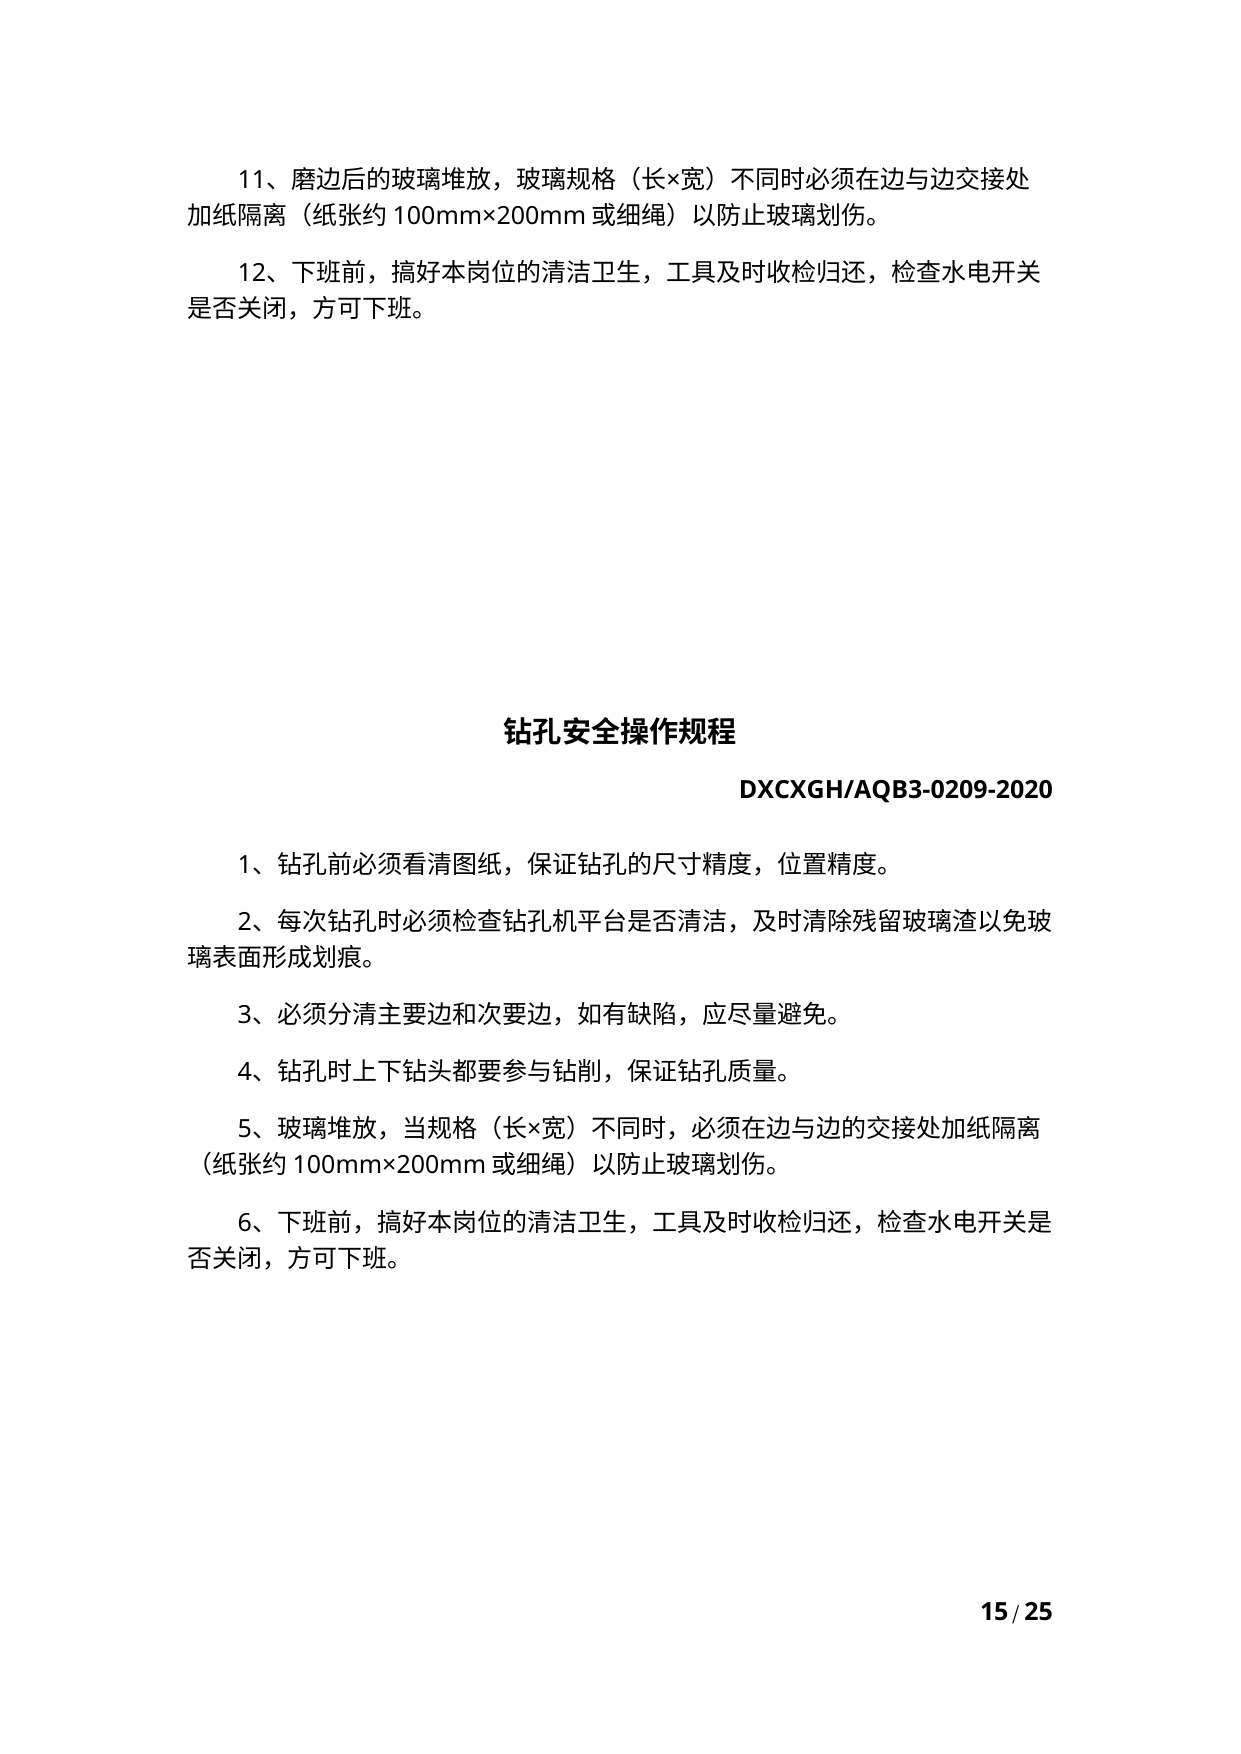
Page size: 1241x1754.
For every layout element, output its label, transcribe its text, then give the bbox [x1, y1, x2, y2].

text 3、必须分清主要边和次要边，如有缺陷，应尽量避免。 [187, 994, 1053, 1031]
text 1、钻孔前必须看清图纸，保证钻孔的尺寸精度，位置精度。 [187, 844, 1053, 880]
text 6、下班前，搞好本岗位的清洁卫生，工具及时收检归还，检查水电开关是否关闭，方可下班。 [187, 1202, 1053, 1274]
text 12、下班前，搞好本岗位的清洁卫生，工具及时收检归还，检查水电开关是否关闭，方可下班。 [187, 253, 1053, 325]
text DXCXGH/AQB3-0209-2020 [187, 772, 1053, 806]
text 4、钻孔时上下钻头都要参与钻削，保证钻孔质量。 [187, 1052, 1053, 1088]
text 11、磨边后的玻璃堆放，玻璃规格（长×宽）不同时必须在边与边交接处加纸隔离（纸张约100mm×200mm或细绳）以防止玻璃划伤。 [187, 159, 1053, 232]
text 5、玻璃堆放，当规格（长×宽）不同时，必须在边与边的交接处加纸隔离（纸张约100mm×200mm或细绳）以防止玻璃划伤。 [187, 1109, 1053, 1181]
text 钻孔安全操作规程 [187, 709, 1053, 751]
text 2、每次钻孔时必须检查钻孔机平台是否清洁，及时清除残留玻璃渣以免玻璃表面形成划痕。 [187, 901, 1053, 974]
